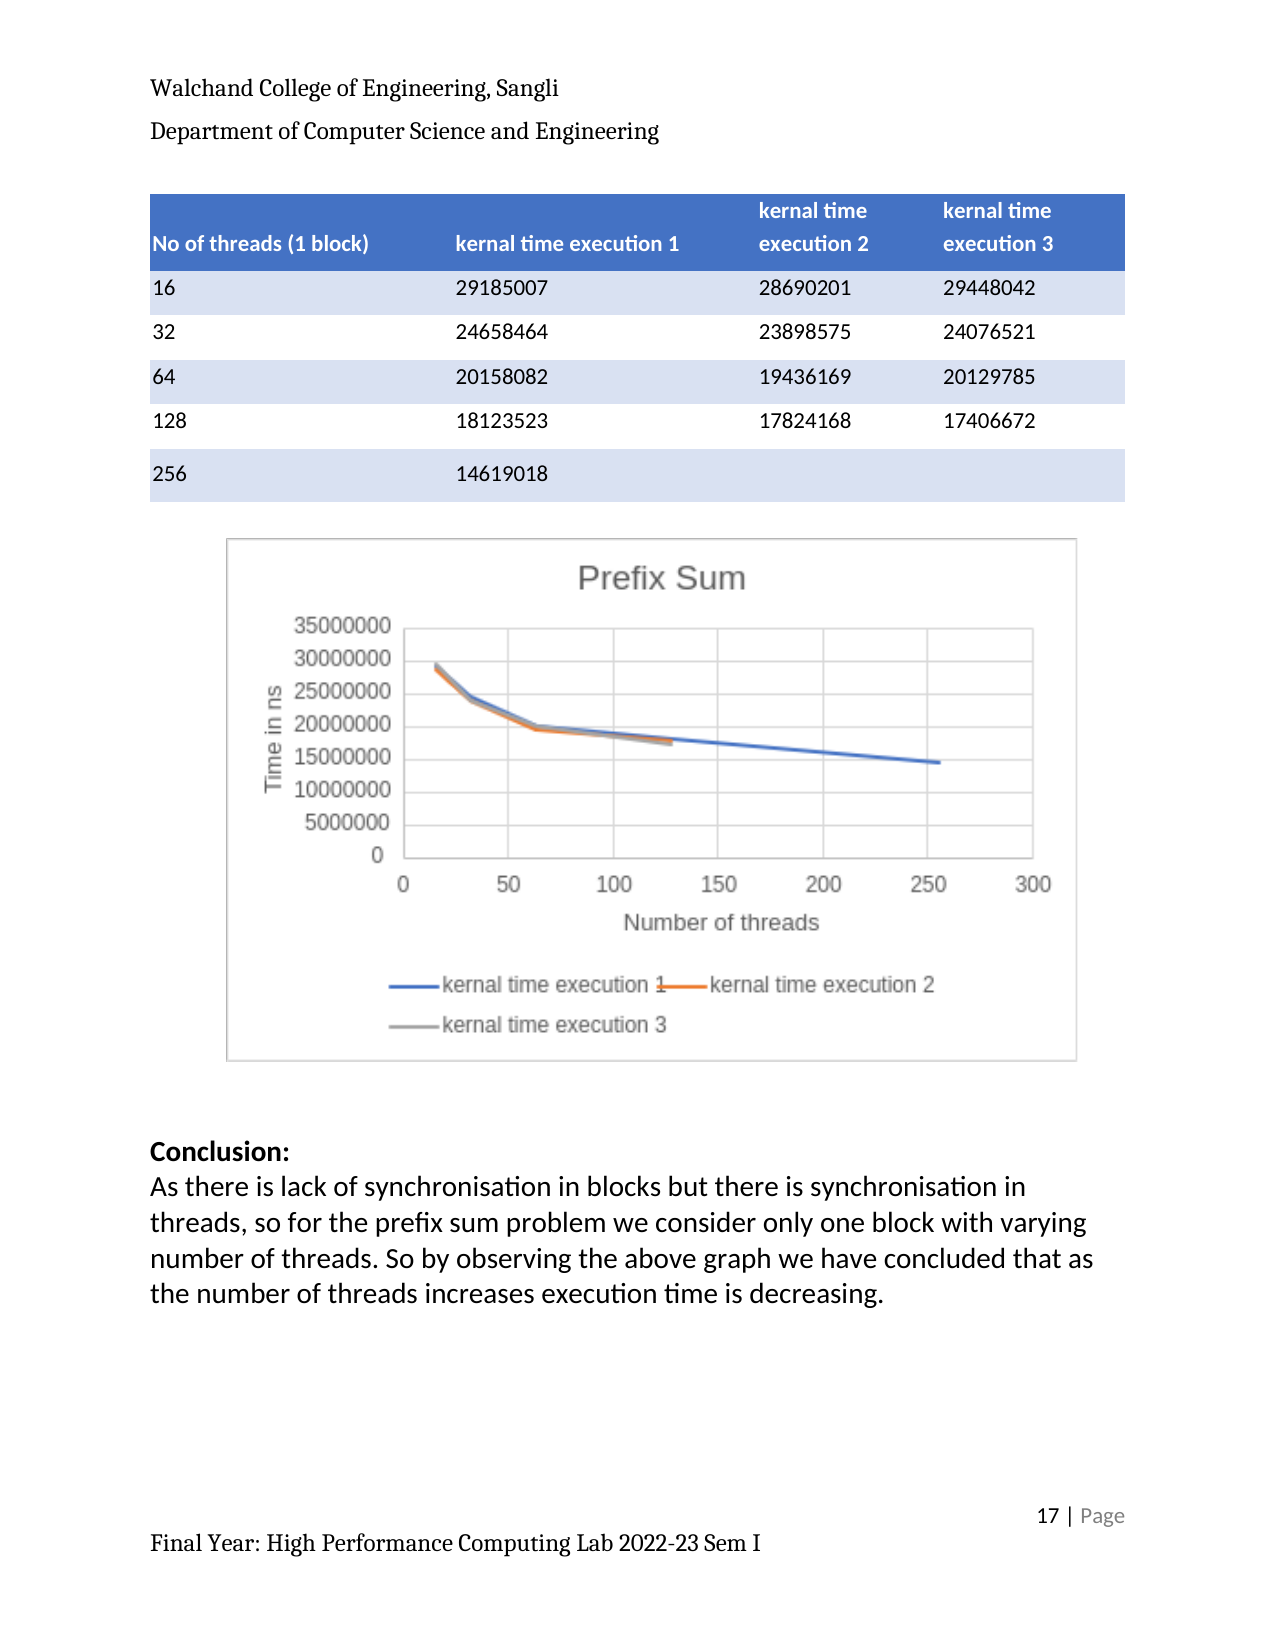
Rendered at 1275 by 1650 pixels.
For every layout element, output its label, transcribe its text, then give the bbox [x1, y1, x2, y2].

table_cell 18123523 [453, 404, 756, 448]
table_header No of threads (1 block) [150, 194, 453, 271]
table_cell 17406672 [941, 404, 1125, 448]
table_cell [941, 449, 1125, 502]
table_cell 24076521 [941, 315, 1125, 360]
table_header kernal time execution 3 [941, 194, 1125, 271]
table_cell 20129785 [941, 360, 1125, 404]
table_cell [756, 449, 941, 502]
table_cell 17824168 [756, 404, 941, 448]
table_cell 256 [150, 449, 453, 502]
table_cell 20158082 [453, 360, 756, 404]
table_cell 64 [150, 360, 453, 404]
table_header kernal time execution 2 [756, 194, 941, 271]
table_cell 32 [150, 315, 453, 360]
text Conclusion: [150, 1133, 1125, 1168]
text As there is lack of synchronisation in blocks but there is synchronisation in threads, so for the prefix sum problem we consider only one block with varying number of threads. So by observing the above graph we have concluded that as the number of threads increases execution time is decreasing. [150, 1168, 1125, 1311]
table_cell 23898575 [756, 315, 941, 360]
table_cell 16 [150, 271, 453, 315]
table_cell 19436169 [756, 360, 941, 404]
table_cell 29448042 [941, 271, 1125, 315]
table_cell 14619018 [453, 449, 756, 502]
table_cell 24658464 [453, 315, 756, 360]
table_cell 28690201 [756, 271, 941, 315]
picture [225, 537, 1078, 1062]
table_cell 29185007 [453, 271, 756, 315]
table_header kernal time execution 1 [453, 194, 756, 271]
table_cell 128 [150, 404, 453, 448]
